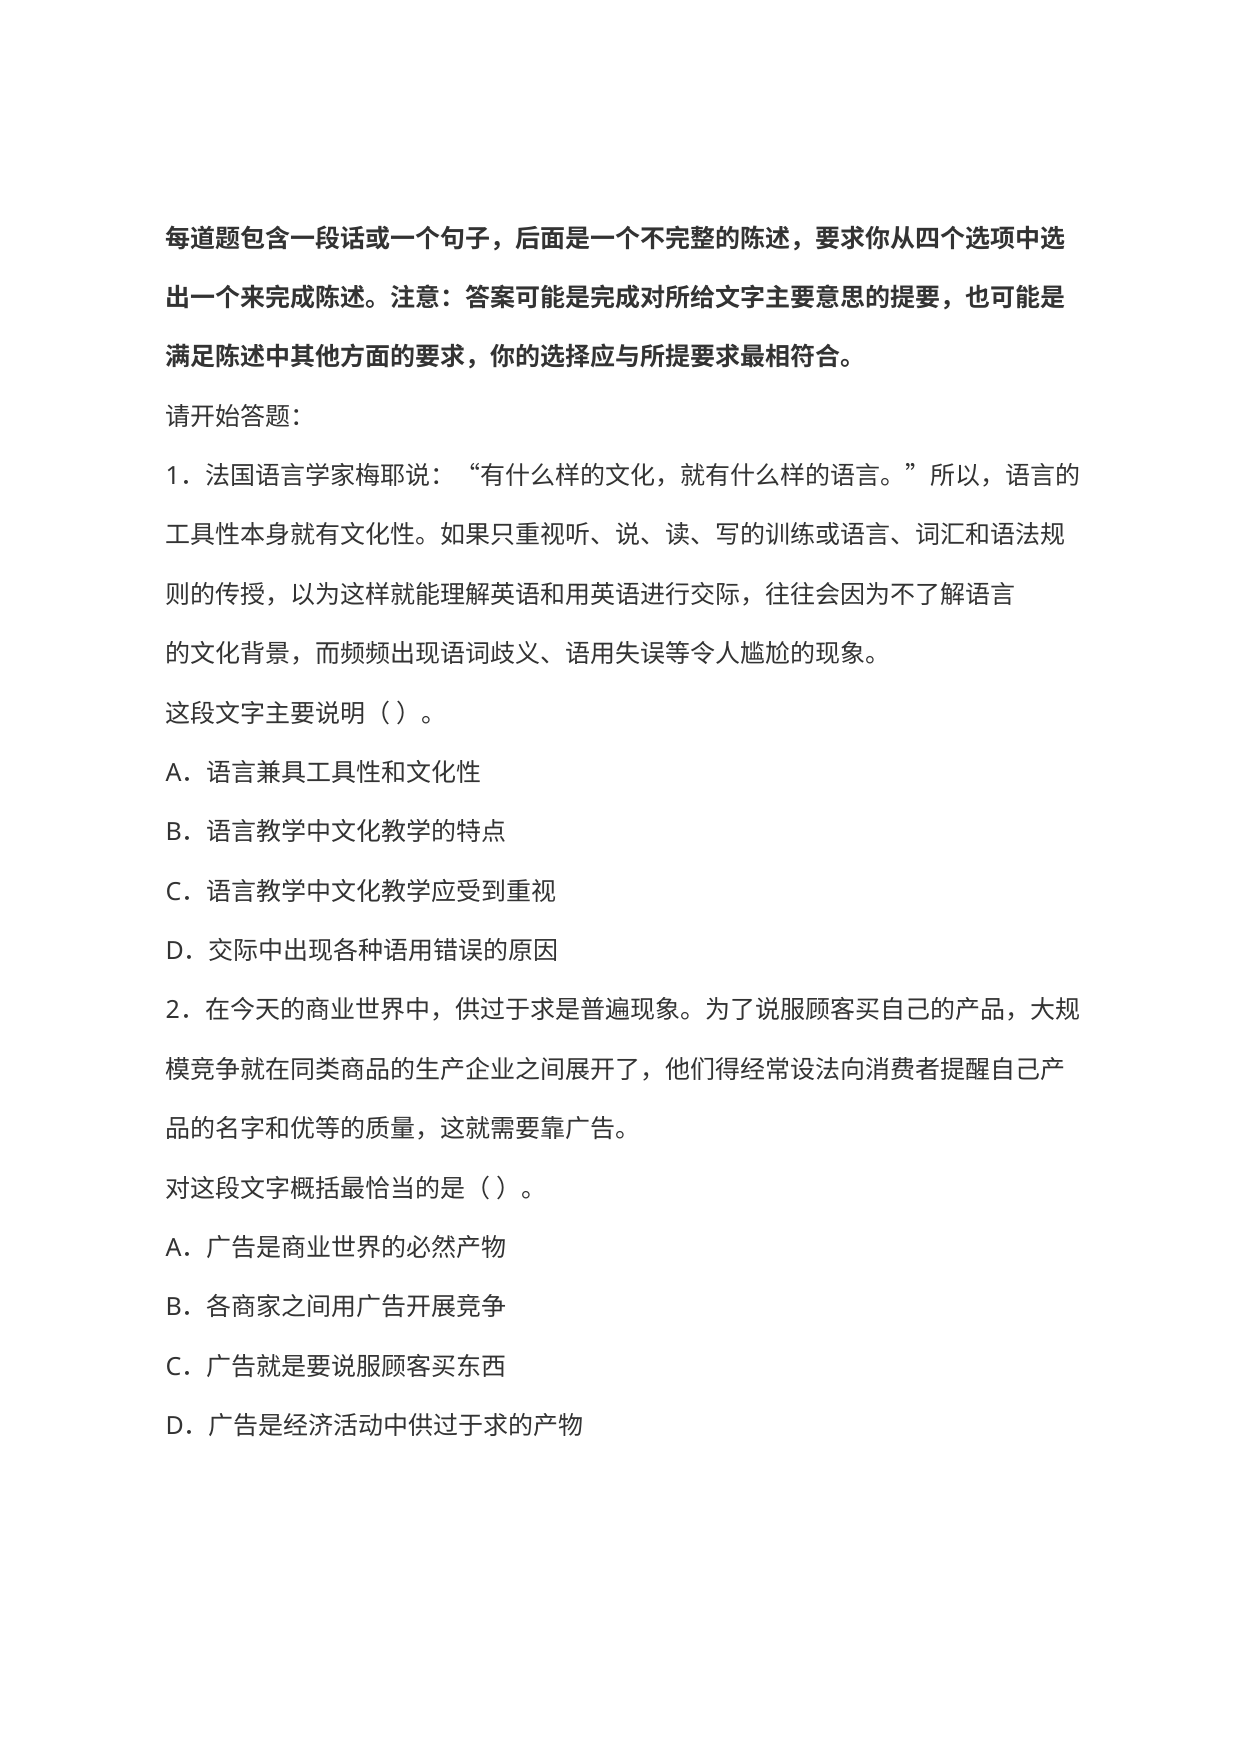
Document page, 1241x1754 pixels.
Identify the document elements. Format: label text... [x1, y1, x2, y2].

text 这段文字主要说明（ ）。 [165, 670, 1087, 729]
text 1．法国语言学家梅耶说：“有什么样的文化，就有什么样的语言。”所以，语言的工具性本身就有文化性。如果只重视听、说、读、写的训练或语言、词汇和语法规则的传授，以为这样就能理解英语和用英语进行交际，往往会因为不了解语言 的文化背景，而频频出现语词歧义、语用失误等令人尴尬的现象。 [165, 432, 1087, 670]
text A．语言兼具工具性和文化性 [165, 729, 1087, 789]
text D．广告是经济活动中供过于求的产物 [165, 1382, 1087, 1442]
text 每道题包含一段话或一个句子，后面是一个不完整的陈述，要求你从四个选项中选出一个来完成陈述。注意：答案可能是完成对所给文字主要意思的提要，也可能是满足陈述中其他方面的要求，你的选择应与所提要求最相符合。 [165, 195, 1087, 373]
text 对这段文字概括最恰当的是（ ）。 [165, 1145, 1087, 1204]
text B．各商家之间用广告开展竞争 [165, 1264, 1087, 1323]
text 2．在今天的商业世界中，供过于求是普遍现象。为了说服顾客买自己的产品，大规模竞争就在同类商品的生产企业之间展开了，他们得经常设法向消费者提醒自己产品的名字和优等的质量，这就需要靠广告。 [165, 967, 1087, 1145]
text 请开始答题： [165, 373, 1087, 432]
text C．语言教学中文化教学应受到重视 [165, 848, 1087, 907]
text C．广告就是要说服顾客买东西 [165, 1323, 1087, 1382]
text D．交际中出现各种语用错误的原因 [165, 907, 1087, 967]
text B．语言教学中文化教学的特点 [165, 789, 1087, 848]
text A．广告是商业世界的必然产物 [165, 1204, 1087, 1264]
